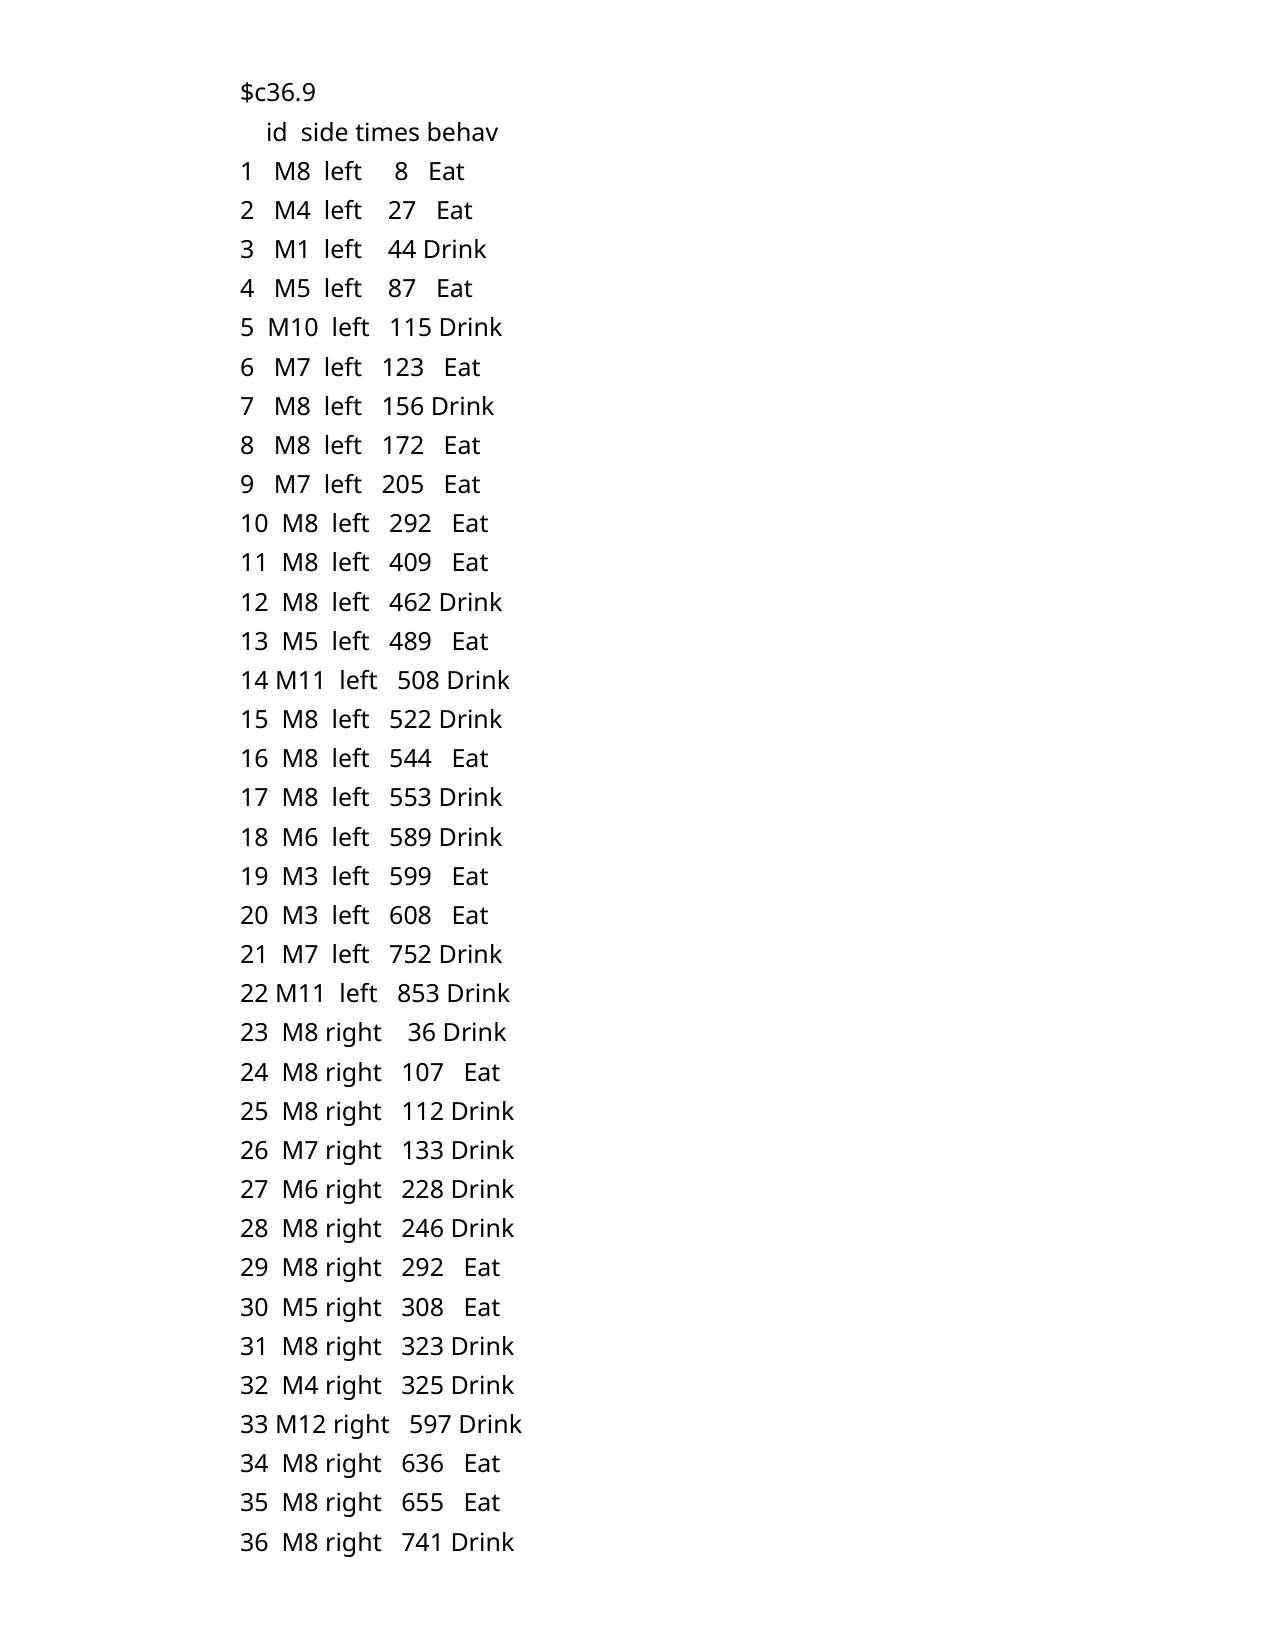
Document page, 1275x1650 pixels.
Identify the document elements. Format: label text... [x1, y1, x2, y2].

text 29 M8 right 292 Eat [240, 1250, 1200, 1284]
text 16 M8 left 544 Eat [240, 741, 1200, 775]
text 5 M10 left 115 Drink [240, 310, 1200, 344]
text 2 M4 left 27 Eat [240, 192, 1200, 227]
text 9 M7 left 205 Eat [240, 467, 1200, 501]
text 18 M6 left 589 Drink [240, 819, 1200, 853]
text 35 M8 right 655 Eat [240, 1485, 1200, 1519]
text 27 M6 right 228 Drink [240, 1172, 1200, 1206]
text 12 M8 left 462 Drink [240, 584, 1200, 618]
text 31 M8 right 323 Drink [240, 1328, 1200, 1362]
text 36 M8 right 741 Drink [240, 1524, 1200, 1558]
text 20 M3 left 608 Eat [240, 897, 1200, 932]
text 13 M5 left 489 Eat [240, 623, 1200, 657]
text 26 M7 right 133 Drink [240, 1132, 1200, 1167]
text 33 M12 right 597 Drink [240, 1407, 1200, 1441]
text 23 M8 right 36 Drink [240, 1015, 1200, 1049]
text 25 M8 right 112 Drink [240, 1093, 1200, 1127]
text 1 M8 left 8 Eat [240, 153, 1200, 187]
text 14 M11 left 508 Drink [240, 662, 1200, 697]
text 24 M8 right 107 Eat [240, 1054, 1200, 1088]
text 6 M7 left 123 Eat [240, 349, 1200, 383]
text 15 M8 left 522 Drink [240, 702, 1200, 736]
text 3 M1 left 44 Drink [240, 232, 1200, 266]
text 7 M8 left 156 Drink [240, 388, 1200, 422]
text 8 M8 left 172 Eat [240, 427, 1200, 462]
text 4 M5 left 87 Eat [240, 271, 1200, 305]
text 11 M8 left 409 Eat [240, 545, 1200, 579]
text 10 M8 left 292 Eat [240, 506, 1200, 540]
text $c36.9 [240, 75, 1200, 109]
text 21 M7 left 752 Drink [240, 937, 1200, 971]
text id side times behav [240, 114, 1200, 148]
text 19 M3 left 599 Eat [240, 858, 1200, 892]
text 34 M8 right 636 Eat [240, 1446, 1200, 1480]
text 17 M8 left 553 Drink [240, 780, 1200, 814]
text 30 M5 right 308 Eat [240, 1289, 1200, 1323]
text 32 M4 right 325 Drink [240, 1367, 1200, 1402]
text 22 M11 left 853 Drink [240, 976, 1200, 1010]
text 28 M8 right 246 Drink [240, 1211, 1200, 1245]
